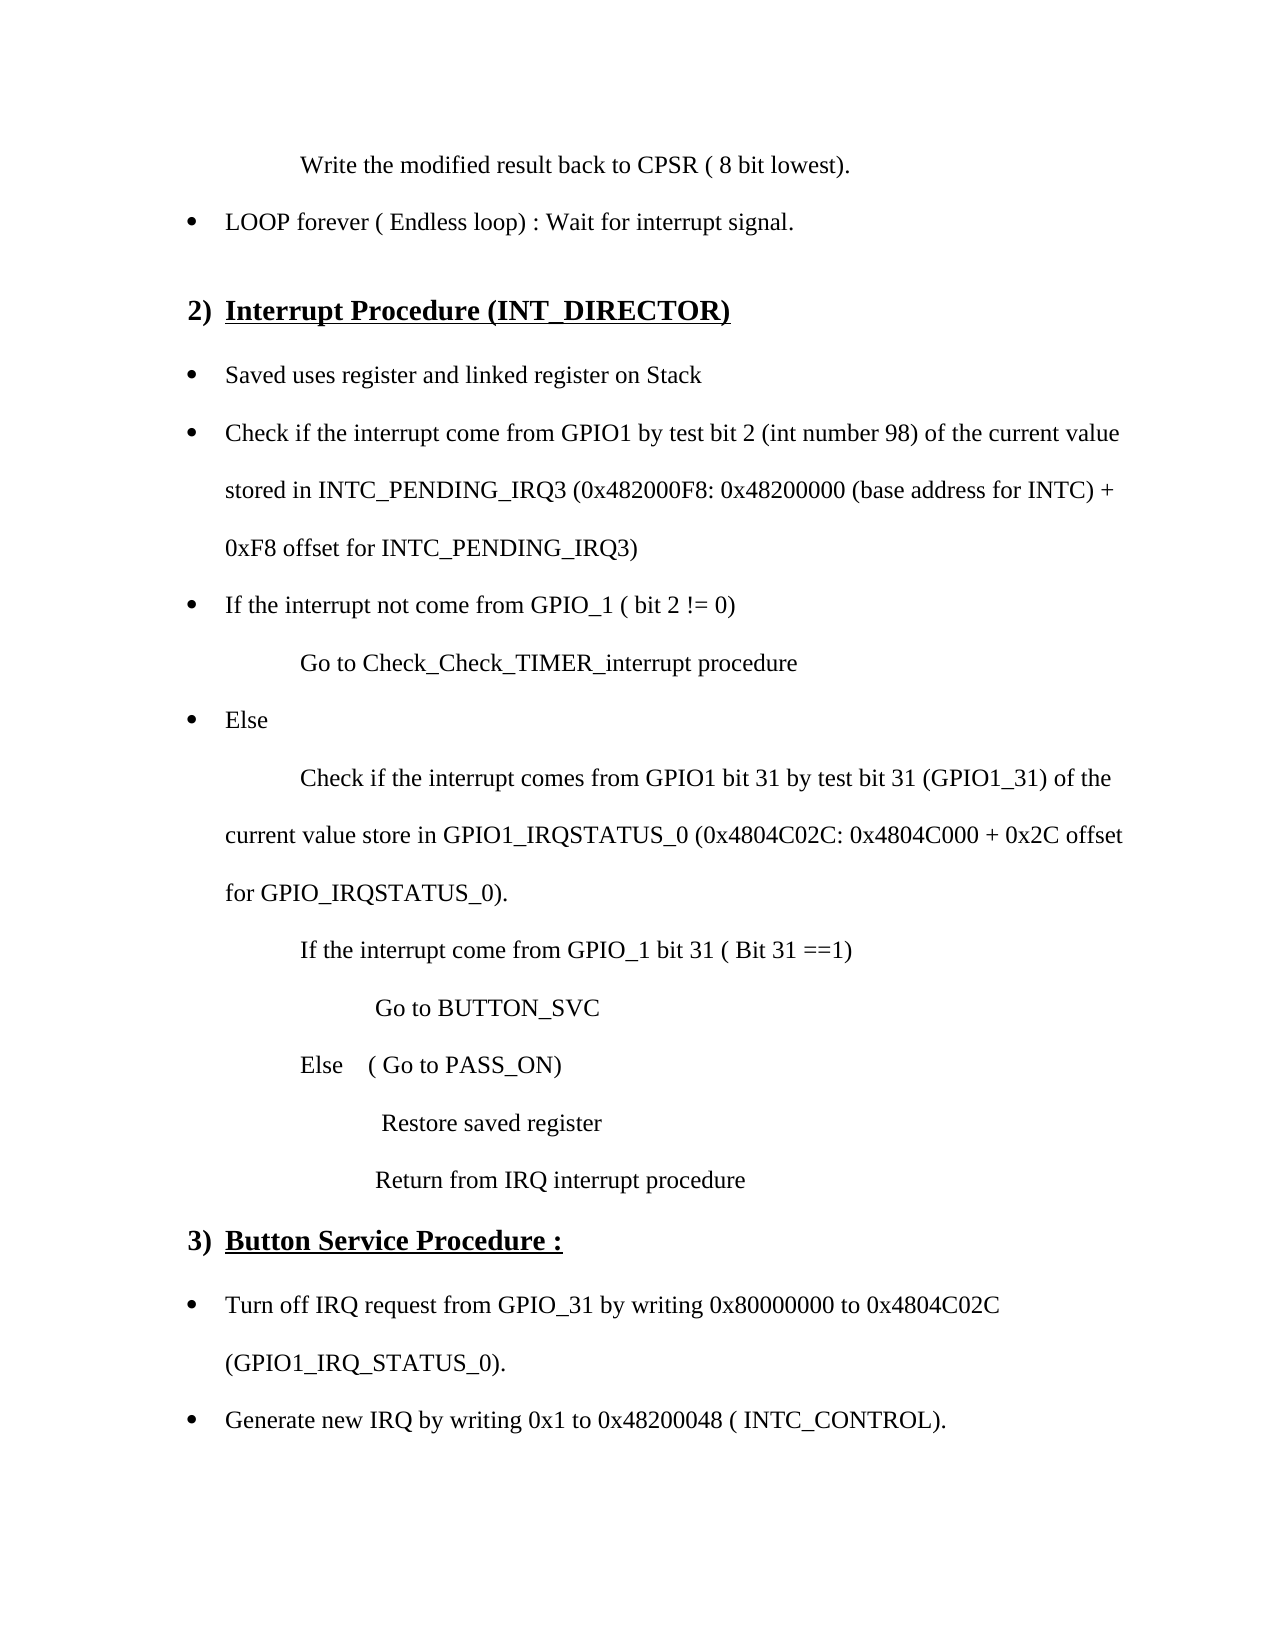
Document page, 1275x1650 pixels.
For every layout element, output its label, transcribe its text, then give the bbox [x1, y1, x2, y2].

list Check if the interrupt comes from GPIO1 bit 31 by test bit 31 (GPIO1_31) of the current value store in GPIO1_IRQSTATUS_0 (0x4804C02C: 0x4804C000 + 0x2C offset for GPIO_IRQSTATUS_0). [225, 763, 1125, 907]
list Button Service Procedure : [187, 1223, 1125, 1257]
list Saved uses register and linked register on Stack [187, 361, 1125, 389]
list Else [187, 706, 1125, 734]
list Else ( Go to PASS_ON) [225, 1051, 1125, 1079]
list Generate new IRQ by writing 0x1 to 0x48200048 ( INTC_CONTROL). [187, 1405, 1125, 1434]
list Restore saved register [300, 1108, 1125, 1137]
list Turn off IRQ request from GPIO_31 by writing 0x80000000 to 0x4804C02C (GPIO1_IRQ_STATUS_0). [187, 1290, 1125, 1376]
list Write the modified result back to CPSR ( 8 bit lowest). [300, 150, 1125, 179]
list Interrupt Procedure (INT_DIRECTOR) [187, 293, 1125, 327]
text If the interrupt come from GPIO_1 bit 31 ( Bit 31 ==1) [300, 936, 1125, 964]
list If the interrupt not come from GPIO_1 ( bit 2 != 0) [187, 591, 1125, 619]
text Go to Check_Check_TIMER_interrupt procedure [300, 648, 1125, 677]
list Return from IRQ interrupt procedure [150, 1166, 1125, 1194]
text Go to BUTTON_SVC [300, 993, 1125, 1022]
list LOOP forever ( Endless loop) : Wait for interrupt signal. [187, 207, 1125, 236]
list Check if the interrupt come from GPIO1 by test bit 2 (int number 98) of the current value stored in INTC_PENDING_IRQ3 (0x482000F8: 0x48200000 (base address for INTC) + 0xF8 offset for INTC_PENDING_IRQ3) [187, 418, 1125, 562]
